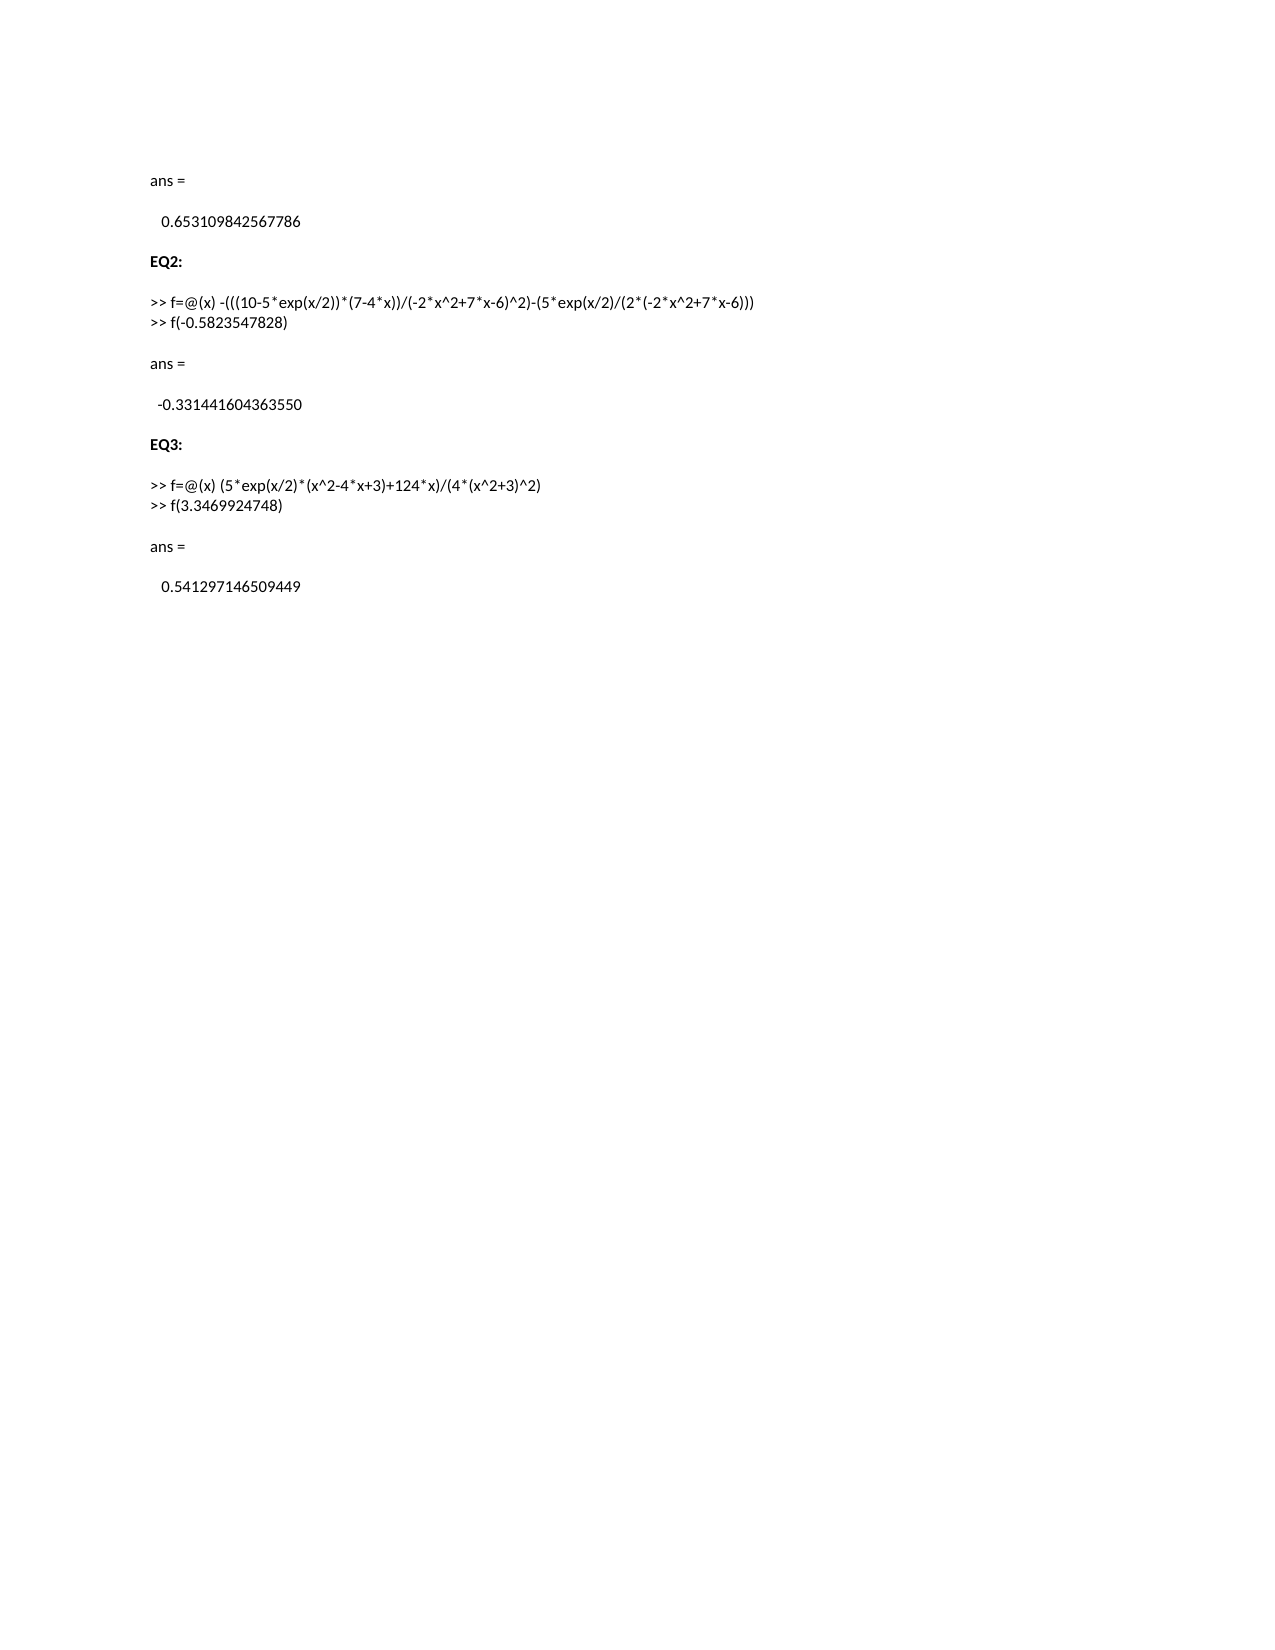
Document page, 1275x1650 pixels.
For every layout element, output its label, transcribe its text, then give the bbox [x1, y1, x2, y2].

text >> f=@(x) -(((10-5*exp(x/2))*(7-4*x))/(-2*x^2+7*x-6)^2)-(5*exp(x/2)/(2*(-2*x^2+7*x-6))) [150, 292, 1125, 312]
text >> f(3.3469924748) [150, 495, 1125, 516]
text -0.331441604363550 [150, 394, 1125, 414]
text >> f(-0.5823547828) [150, 312, 1125, 333]
text EQ3: [150, 434, 1125, 455]
text 0.541297146509449 [150, 577, 1125, 597]
text ans = [150, 353, 1125, 373]
text 0.653109842567786 [150, 211, 1125, 231]
text ans = [150, 536, 1125, 556]
text ans = [150, 170, 1125, 191]
text >> f=@(x) (5*exp(x/2)*(x^2-4*x+3)+124*x)/(4*(x^2+3)^2) [150, 475, 1125, 495]
text EQ2: [150, 252, 1125, 272]
